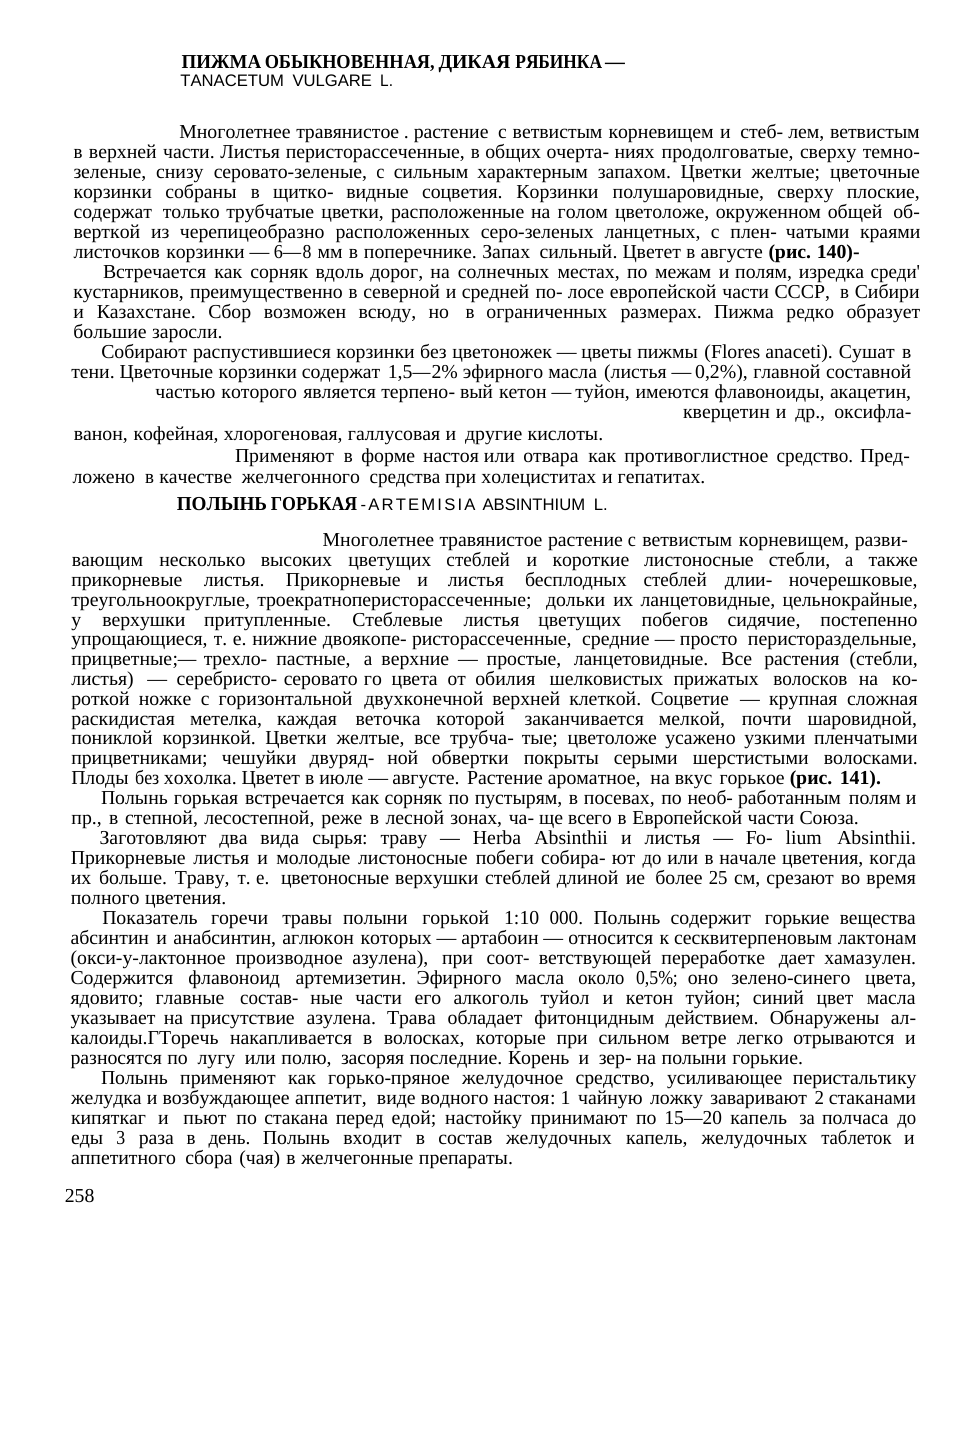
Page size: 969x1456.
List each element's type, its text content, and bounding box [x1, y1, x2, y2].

text Полынь применяют как горько-пряное желудочное средство, усиливающее перистальтику желудка и возбуждающее аппетит, виде водного настоя: 1 чайную ложку заваривают 2 стаканами кипяткаг и пьют по стакана перед едой; настойку принимают по 15—20 капель за полчаса до еды 3 раза в день. Полынь входит в состав желудочных капель, желудочных таблеток и аппетитного сбора (чая) в желчегонные препараты. [71, 1068, 916, 1168]
text Заготовляют два вида сырья: траву — Herba Absinthii и листья — Fo- lium Absinthii. Прикорневые листья и молодые листоносные побеги собира- ют до или в начале цветения, когда их больше. Траву, т. е. цветоносные верхушки стеблей длиной ие более 25 см, срезают во время полного цветения. [71, 829, 916, 908]
text Многолетнее травянистое . растение с ветвистым корневищем и стеб- лем, ветвистым в верхней части. Листья перисторассеченные, в общих очерта- ниях продолговатые, сверху темно-зеленые, снизу серовато-зеленые, с сильным характерным запахом. Цветки желтые; цветочные корзинки собраны в щитко- видные соцветия. Корзинки полушаровидные, сверху плоские, содержат только трубчатые цветки, расположенные на голом цветоложе, окруженном общей об- верткой из черепицеобразно расположенных серо-зеленых ланцетных, с плен- чатыми краями листочков корзинки — 6— 8 мм в поперечнике. Запах сильный. Цветет в августе (рис. 140)- [73, 123, 921, 263]
text ванон, кофейная, хлорогеновая, галлусовая и другие кислоты. [73, 423, 916, 444]
text Показатель горечи травы полыни горькой 1:10 000. Полынь содержит горькие вещества абсинтин и анабсинтин, аглюкон которых — артабоин — относится к сесквитерпеновым лактонам (окси-у-лактонное производное азулена), при соот- ветствующей переработке дает хамазулен. Содержится флавоноид артемизетин. Эфирного масла около 0,5%; оно зелено-синего цвета, ядовито; главные состав- ные части его алкоголь туйол и кетон туйон; синий цвет масла указывает на присутствие азулена. Трава обладает фитонцидным действием. Обнаружены ал- калоиды.ГТоречь накапливается в волосках, которые при сильном ветре легко отрываются и разносятся по лугу или полю, засоряя последние. Корень и зер- на полыни горькие. [70, 908, 916, 1068]
text ПИЖМА ОБЫКНОВЕННАЯ, ДИКАЯ РЯБИНКА — TANACETUM VULGARE L. [180, 54, 731, 90]
text Применяют в форме настоя или отвара как противоглистное средство. Пред- [95, 444, 909, 466]
text Многолетнее травянистое растение с ветвистым корневищем, разви- [167, 529, 907, 551]
text Полынь горькая встречается как сорняк по пустырям, в посевах, по необ- работанным полям и пр., в степной, лесостепной, реже в лесной зонах, ча- ще всего в Европейской части Союза. [71, 788, 917, 829]
text ложено в качестве желчегонного средства при холециститах и гепатитах. [72, 466, 916, 488]
text Собирают распустившиеся корзинки без цветоножек — цветы пижмы (Flores anaceti). Сушат в тени. Цветочные корзинки содержат 1,5— 2% эфирного масла (листья — 0,2%), главной составной частью которого является терпено- вый кетон — туйон, имеются флавоноиды, акацетин, кверцетин и др., оксифла- [65, 343, 911, 423]
text 258 [64, 1185, 916, 1207]
text Встречается как сорняк вдоль дорог, на солнечных местах, по межам и полям, изредка среди' кустарников, преимущественно в северной и средней по- лосе европейской части СССР, в Сибири и Казахстане. Сбор возможен всюду, но в ограниченных размерах. Пижма редко образует большие заросли. [73, 263, 920, 343]
text ПОЛЫНЬ ГОРЬКАЯ -ARTEMISIA ABSINTHIUM L. [177, 492, 916, 514]
text вающим несколько высоких цветущих стеблей и короткие листоносные стебли, а также прикорневые листья. Прикорневые и листья бесплодных стеблей длии- ночерешковые, треугольноокруглые, троекратноперисторассеченные; дольки их ланцетовидные, цельнокрайные, у верхушки притупленные. Стеблевые листья цветущих побегов сидячие, постепенно упрощающиеся, т. е. нижние двоякопе- ристорассеченные, средние — просто перистораздельные, прицветные;— трехло- пастные, а верхние — простые, ланцетовидные. Все растения (стебли, листья) — серебристо- серовато го цвета от обилия шелковистых прижатых волосков на ко- роткой ножке с горизонтальной двухконечной верхней клеткой. Соцветие — крупная сложная раскидистая метелка, каждая веточка которой заканчивается мелкой, почти шаровидной, пониклой корзинкой. Цветки желтые, все трубча- тые; цветоложе усажено узкими пленчатыми прицветниками; чешуйки двуряд- ной обвертки покрыты серыми шерстистыми волосками. Плоды без хохолка. Цветет в июле — августе. Растение ароматное, на вкус горькое (рис. 141). [71, 551, 918, 788]
